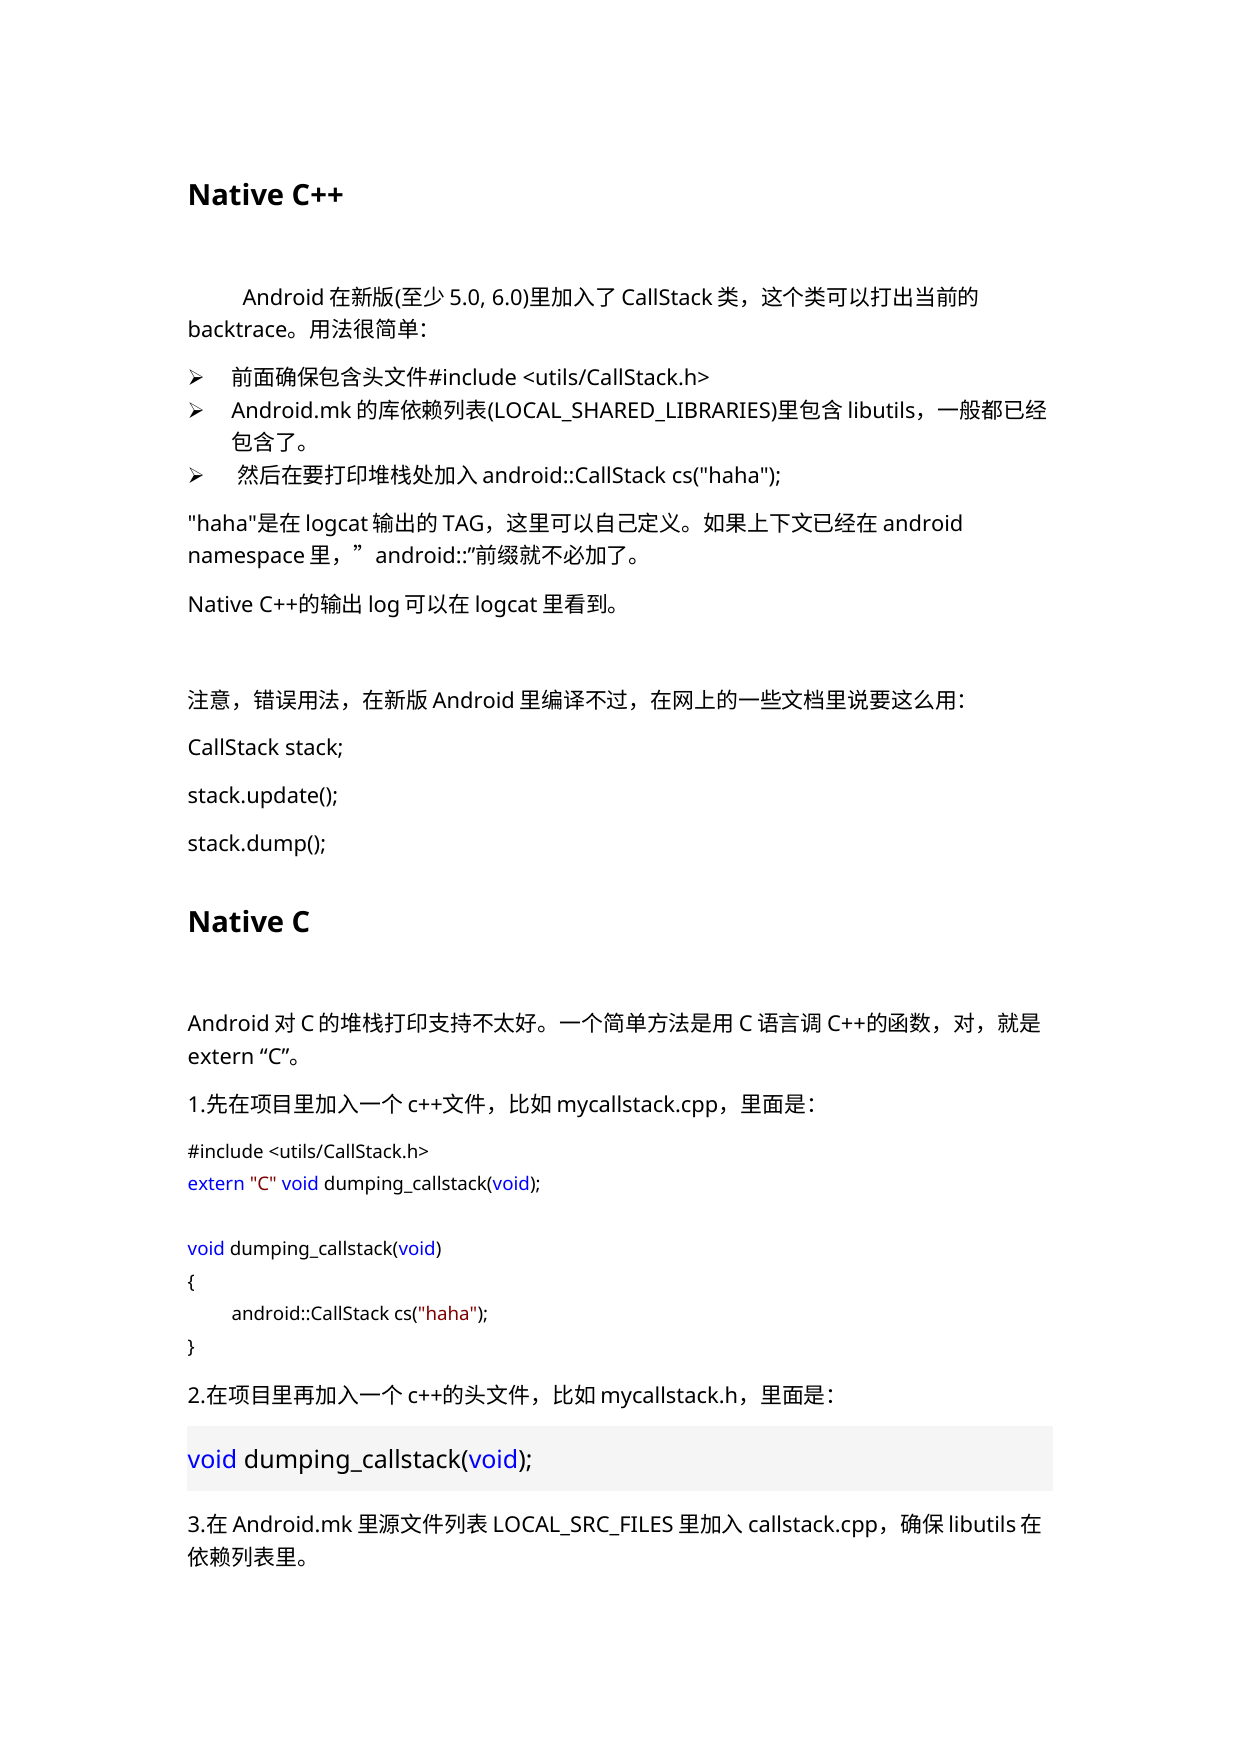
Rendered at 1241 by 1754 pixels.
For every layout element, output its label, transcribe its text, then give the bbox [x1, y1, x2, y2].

text void dumping_callstack(void); [187, 1426, 1053, 1491]
text Android对C的堆栈打印支持不太好。一个简单方法是用C语言调C++的函数，对，就是extern “C”。 [187, 1006, 1053, 1071]
text 1.先在项目里加入一个c++文件，比如mycallstack.cpp，里面是： [187, 1087, 1053, 1119]
subtitle Native C [187, 888, 1053, 953]
subtitle Native C++ [187, 162, 1053, 227]
text void dumping_callstack(void) [187, 1232, 1053, 1265]
text "haha"是在logcat输出的TAG，这里可以自己定义。如果上下文已经在android namespace里，”android::”前缀就不必加了。 [187, 506, 1053, 571]
text } [187, 1330, 1053, 1362]
list 然后在要打印堆栈处加入android::CallStack cs("haha"); [187, 457, 1053, 490]
text CallStack stack; [187, 731, 1053, 763]
text { [187, 1265, 1053, 1297]
text extern "C" void dumping_callstack(void); [187, 1167, 1053, 1200]
text stack.update(); [187, 779, 1053, 811]
text 3.在Android.mk里源文件列表LOCAL_SRC_FILES里加入callstack.cpp，确保libutils在依赖列表里。 [187, 1507, 1053, 1572]
text #include <utils/CallStack.h> [187, 1135, 1053, 1167]
text 2.在项目里再加入一个c++的头文件，比如mycallstack.h，里面是： [187, 1378, 1053, 1410]
text android::CallStack cs("haha"); [187, 1297, 1053, 1330]
list Android.mk的库依赖列表(LOCAL_SHARED_LIBRARIES)里包含libutils，一般都已经包含了。 [187, 392, 1053, 457]
text Android在新版(至少5.0, 6.0)里加入了CallStack类，这个类可以打出当前的backtrace。用法很简单： [187, 279, 1053, 344]
text 注意，错误用法，在新版Android里编译不过，在网上的一些文档里说要这么用： [187, 682, 1053, 715]
list 前面确保包含头文件#include <utils/CallStack.h> [187, 360, 1053, 392]
text stack.dump(); [187, 827, 1053, 859]
text Native C++的输出log可以在logcat里看到。 [187, 586, 1053, 619]
